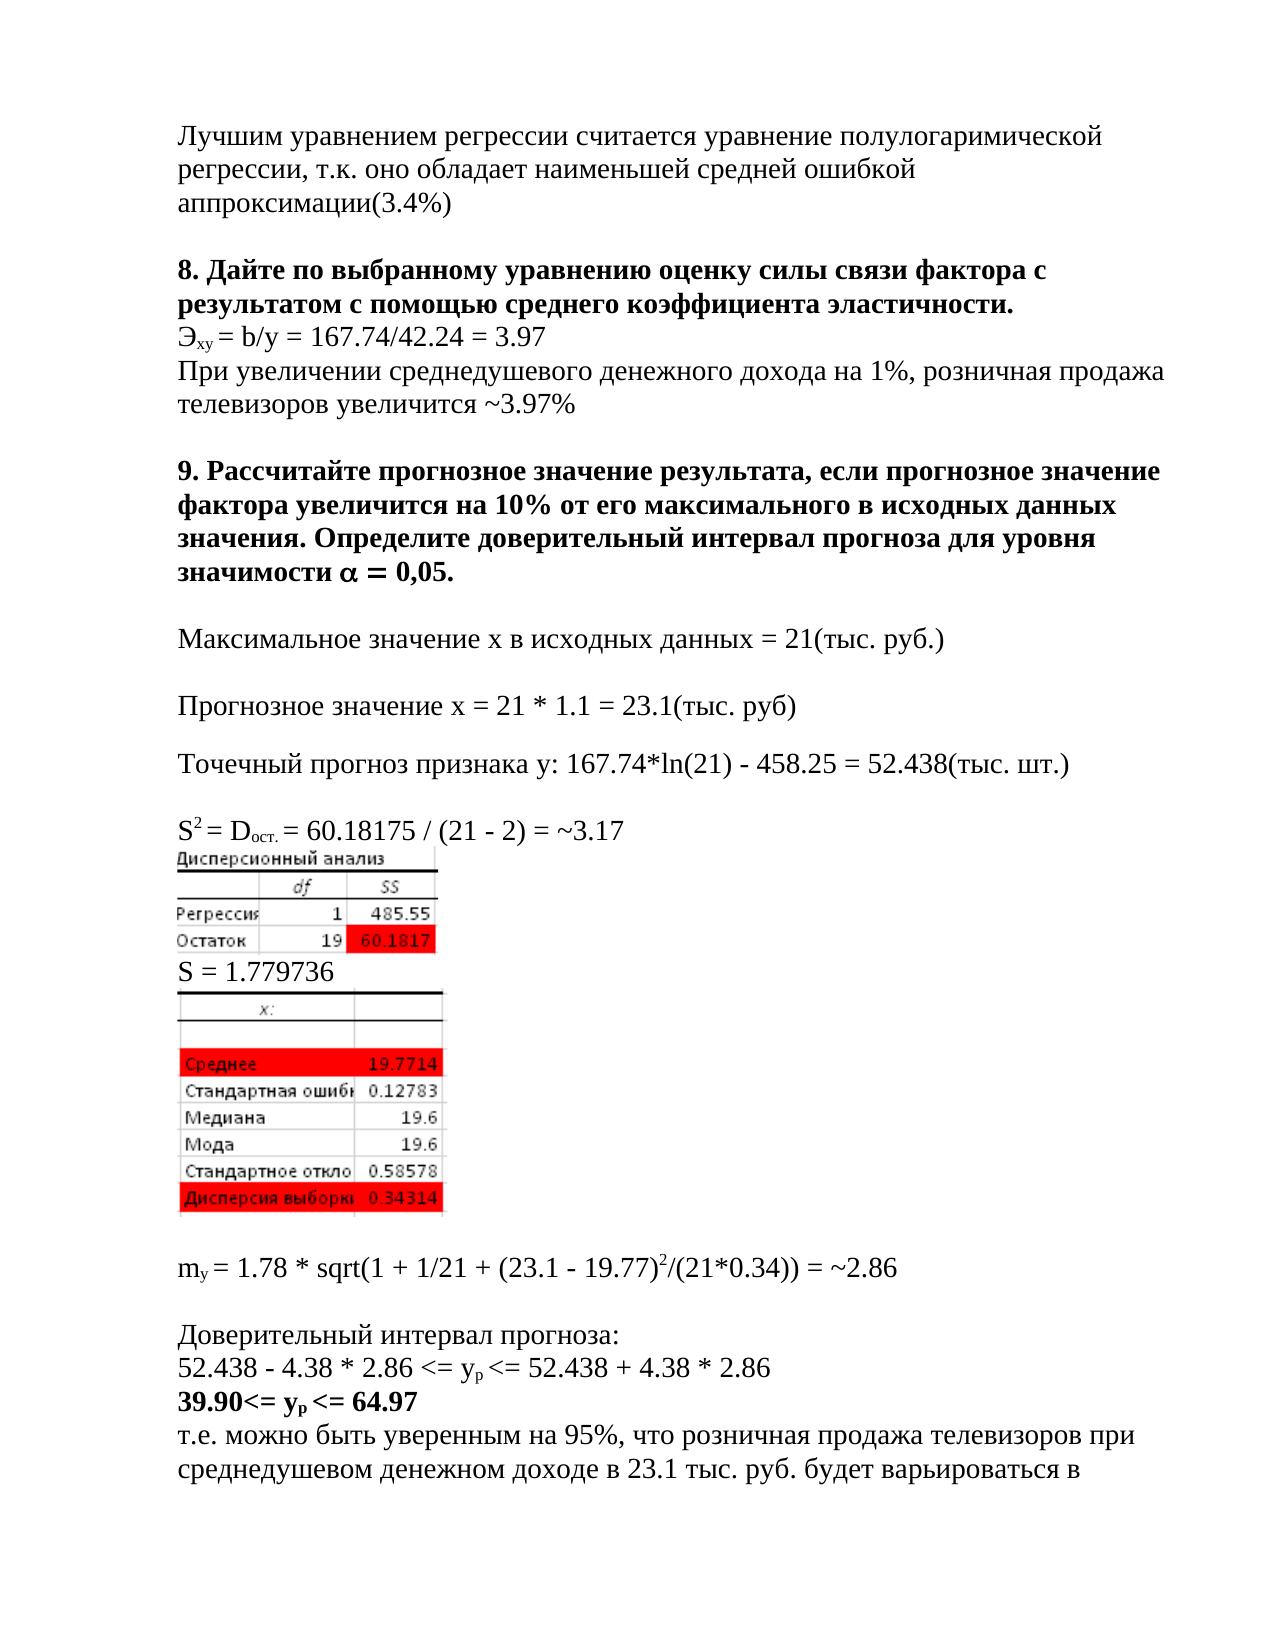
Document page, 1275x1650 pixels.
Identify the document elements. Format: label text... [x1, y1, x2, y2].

picture [177, 988, 448, 1217]
text 8. Дайте по выбранному уравнению оценку силы связи фактора с результатом с помощью среднего коэффициента эластичности. Эxy = b/y = 167.74/42.24 = 3.97 При увеличении среднедушевого денежного дохода на 1%, розничная продажа телевизоров увеличится ~3.97% 9. Рассчитайте прогнозное значение результата, если прогнозное значение фактора увеличится на 10% от его максимального в исходных данных значения. Определите доверительный интервал прогноза для уровня значимости 0,05. Максимальное значение x в исходных данных = 21(тыс. руб.) Прогнозное значение х = 21 * 1.1 = 23.1(тыс. руб) [177, 252, 1186, 746]
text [177, 1417, 1186, 1484]
picture [177, 846, 439, 955]
text Лучшим уравнением регрессии считается уравнение полулогаримической регрессии, т.к. оно обладает наименьшей средней ошибкой аппроксимации(3.4%) [177, 118, 1186, 219]
text my = 1.78 * sqrt(1 + 1/21 + (23.1 - 19.77)2/(21*0.34)) = ~2.86 Доверительный интервал прогноза: 52.438 - 4.38 * 2.86 <= yp <= 52.438 + 4.38 * 2.86 39.90<= yp <= 64.97 [177, 1250, 1186, 1417]
text Точечный прогноз признака y: 167.74*ln(21) - 458.25 = 52.438(тыс. шт.) S2 = Dост. = 60.18175 / (21 - 2) = ~3.17 S = 1.779736 [177, 746, 1186, 1216]
